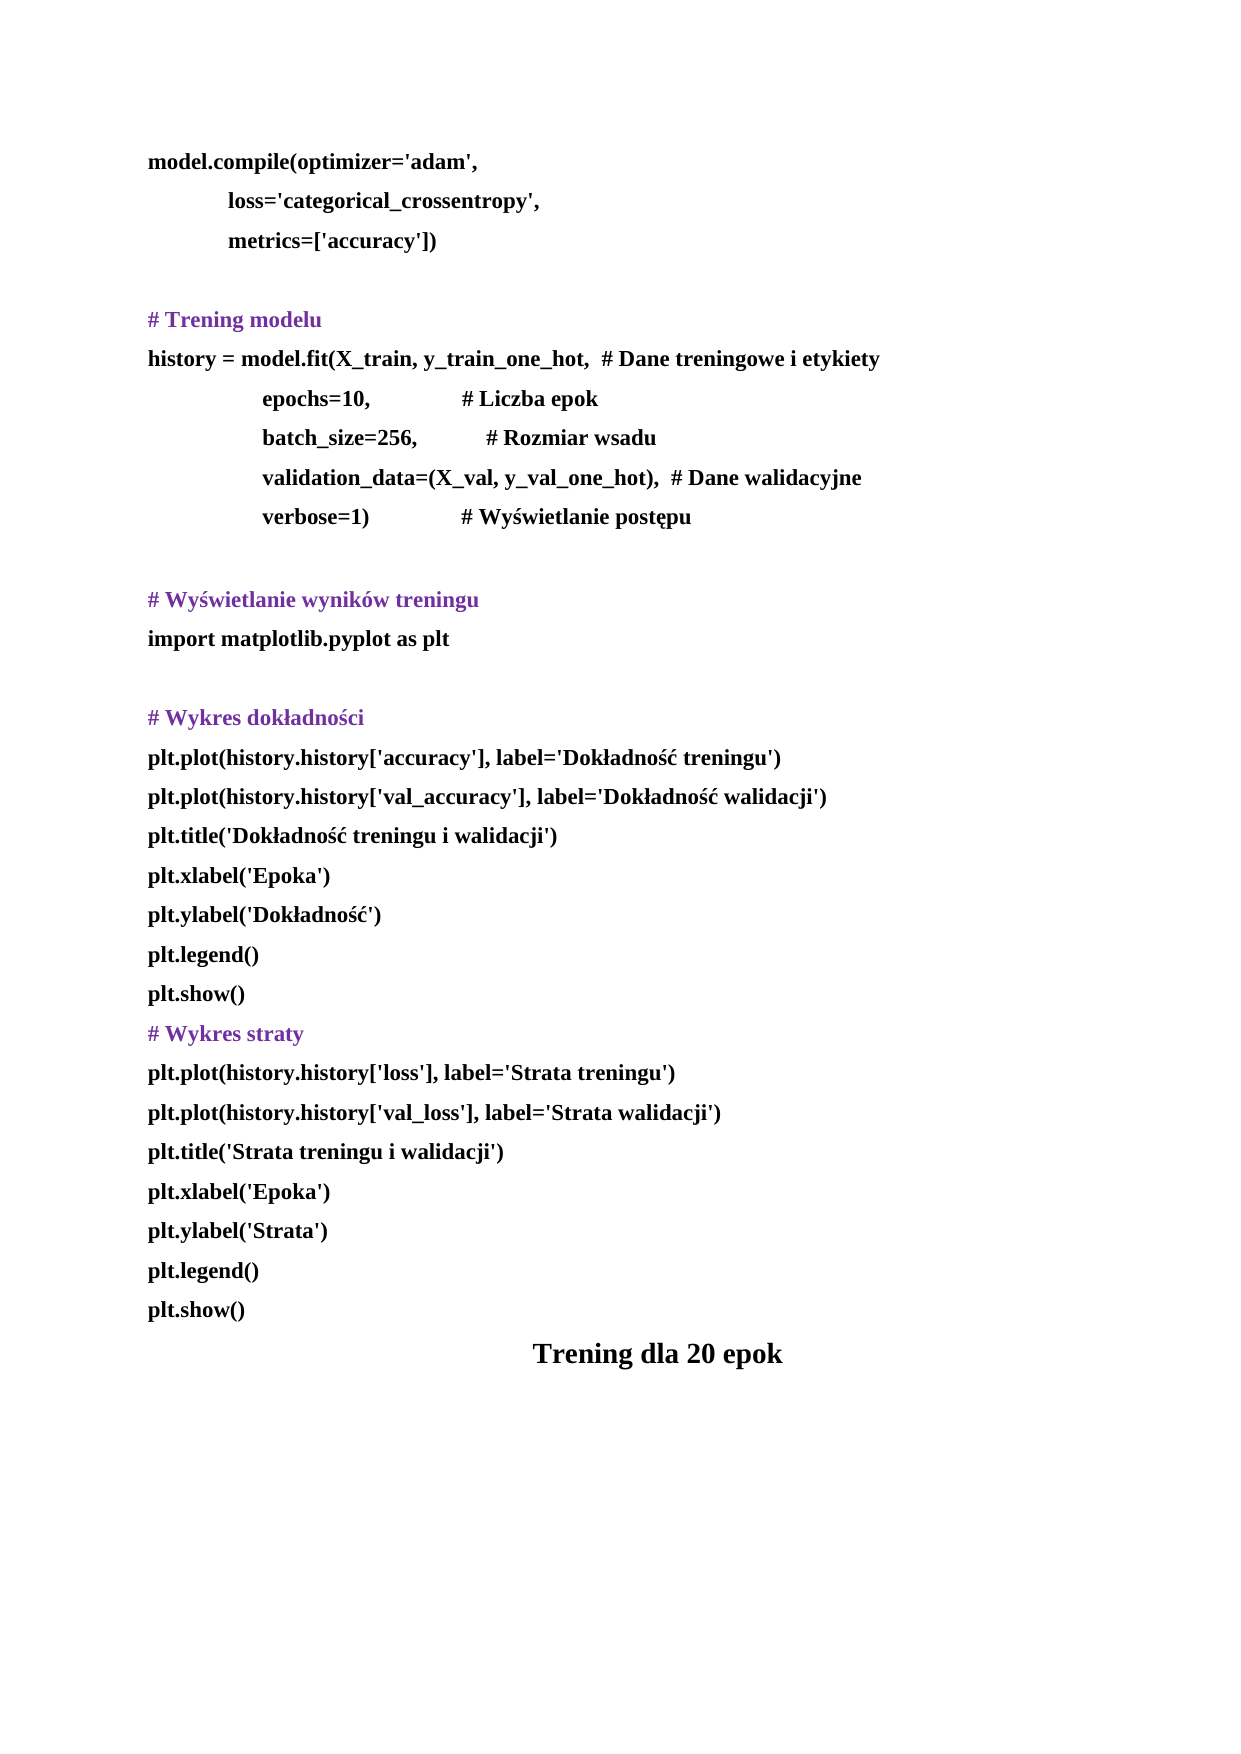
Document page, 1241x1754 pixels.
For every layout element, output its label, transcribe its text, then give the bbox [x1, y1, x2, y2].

text import matplotlib.pyplot as plt [148, 625, 1092, 651]
text plt.legend() [148, 1257, 1092, 1283]
text plt.show() [148, 980, 1092, 1007]
text plt.title('Dokładność treningu i walidacji') [148, 822, 1092, 849]
text plt.legend() [148, 941, 1092, 967]
text plt.title('Strata treningu i walidacji') [148, 1138, 1092, 1165]
text metrics=['accuracy']) [148, 227, 1092, 253]
text plt.xlabel('Epoka') [148, 1178, 1092, 1204]
text plt.plot(history.history['val_loss'], label='Strata walidacji') [148, 1099, 1092, 1125]
text plt.ylabel('Strata') [148, 1217, 1092, 1244]
text plt.plot(history.history['accuracy'], label='Dokładność treningu') [148, 743, 1092, 770]
text # Wykres dokładności [148, 704, 1092, 730]
text loss='categorical_crossentropy', [148, 187, 1092, 213]
text verbose=1) # Wyświetlanie postępu [148, 503, 1092, 529]
text batch_size=256, # Rozmiar wsadu [148, 424, 1092, 450]
text plt.plot(history.history['val_accuracy'], label='Dokładność walidacji') [148, 783, 1092, 809]
list Trening dla 20 epok [223, 1336, 1092, 1369]
text history = model.fit(X_train, y_train_one_hot, # Dane treningowe i etykiety [148, 345, 1092, 371]
text validation_data=(X_val, y_val_one_hot), # Dane walidacyjne [148, 463, 1092, 490]
text epochs=10, # Liczba epok [148, 384, 1092, 411]
text model.compile(optimizer='adam', [148, 148, 1092, 174]
text # Trening modelu [148, 306, 1092, 332]
text plt.show() [148, 1296, 1092, 1323]
text plt.xlabel('Epoka') [148, 862, 1092, 888]
text plt.plot(history.history['loss'], label='Strata treningu') [148, 1059, 1092, 1086]
text # Wykres straty [148, 1020, 1092, 1046]
text plt.ylabel('Dokładność') [148, 901, 1092, 928]
text # Wyświetlanie wyników treningu [148, 586, 1092, 612]
